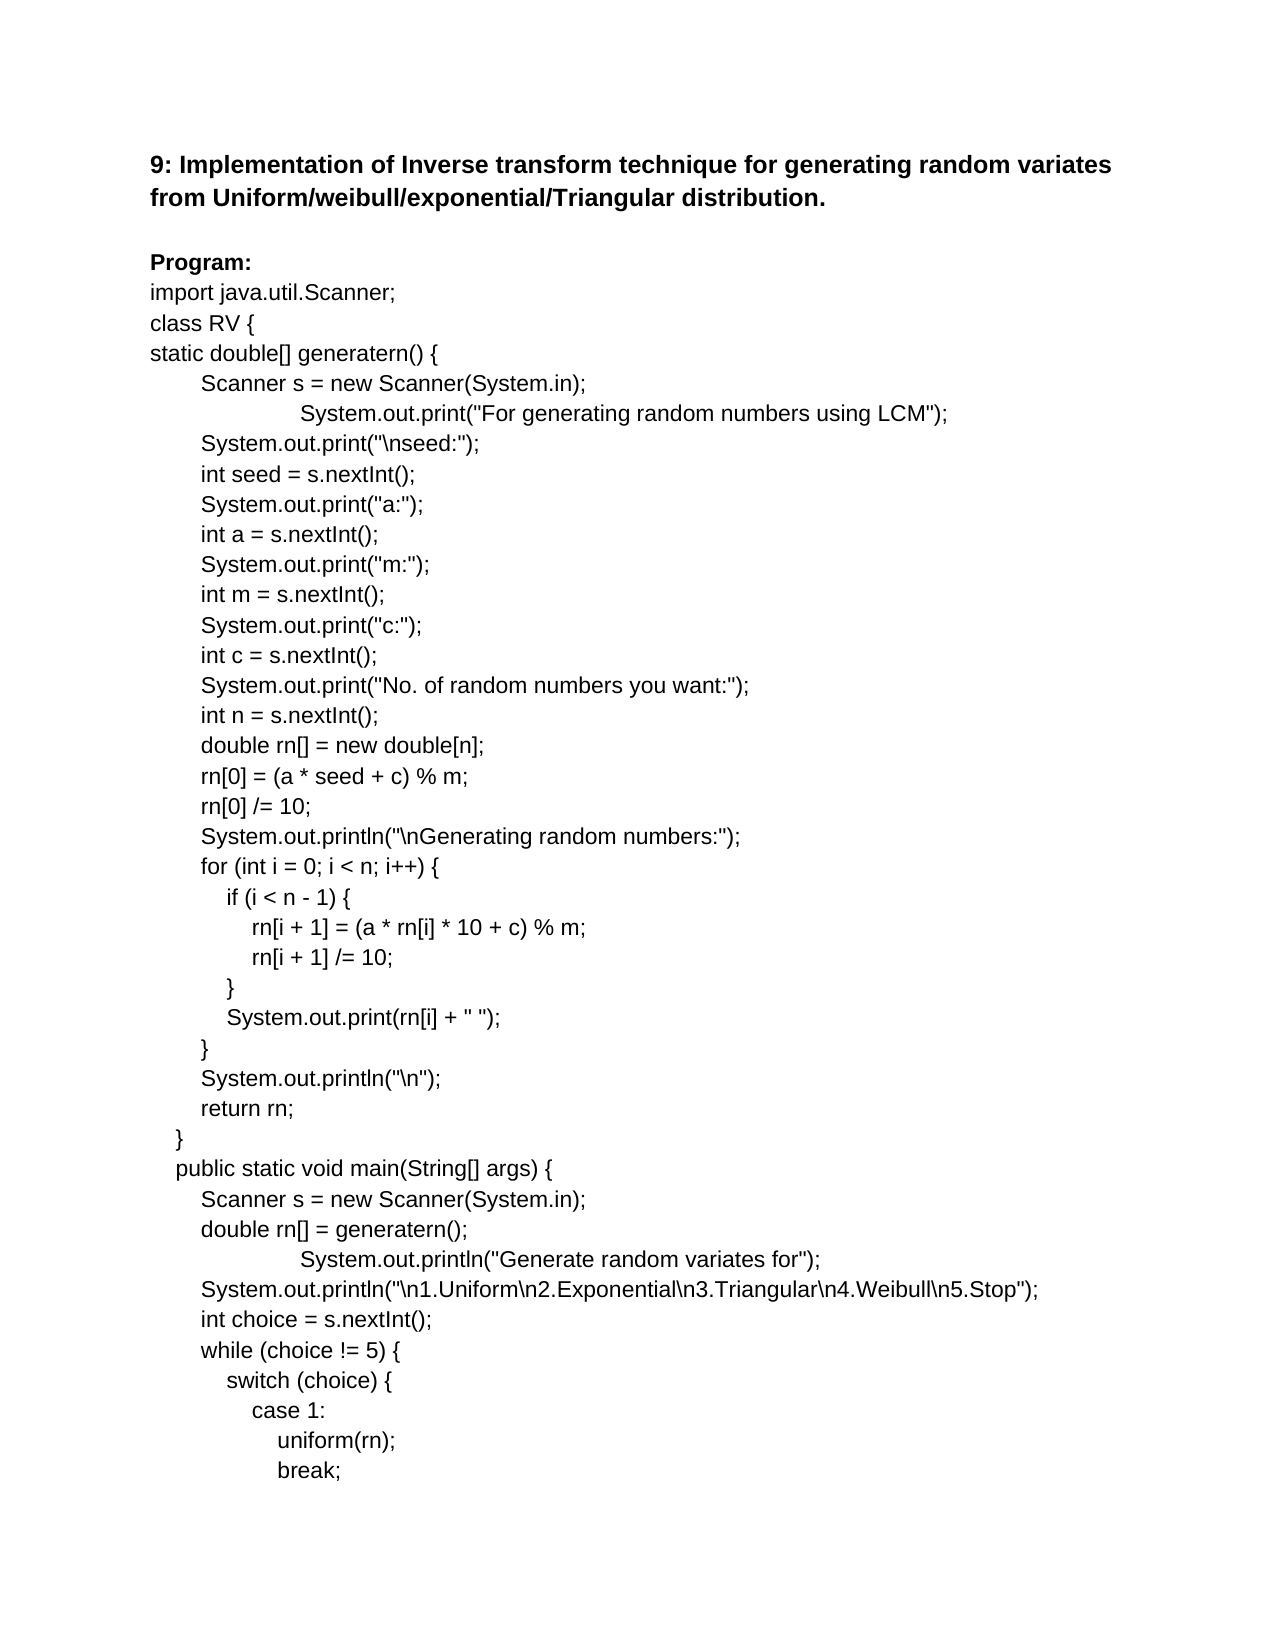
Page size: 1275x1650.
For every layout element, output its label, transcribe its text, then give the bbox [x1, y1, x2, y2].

text Scanner s = new Scanner(System.in); [150, 370, 1125, 396]
text System.out.print("No. of random numbers you want:"); [150, 672, 1125, 698]
text } [150, 1125, 1125, 1151]
text int c = s.nextInt(); [150, 642, 1125, 668]
text rn[i + 1] = (a * rn[i] * 10 + c) % m; [150, 914, 1125, 940]
text rn[i + 1] /= 10; [150, 944, 1125, 970]
text double rn[] = new double[n]; [150, 732, 1125, 759]
text static double[] generatern() { [150, 340, 1125, 366]
text return rn; [150, 1095, 1125, 1121]
text class RV { [150, 309, 1125, 336]
text rn[0] /= 10; [150, 793, 1125, 819]
text int m = s.nextInt(); [150, 581, 1125, 608]
text } [150, 1034, 1125, 1061]
text int seed = s.nextInt(); [150, 461, 1125, 487]
text int choice = s.nextInt(); [150, 1306, 1125, 1333]
text public static void main(String[] args) { [150, 1155, 1125, 1182]
text } [150, 974, 1125, 1000]
text System.out.println("\n"); [150, 1065, 1125, 1091]
text while (choice != 5) { [150, 1337, 1125, 1363]
text System.out.print("m:"); [150, 551, 1125, 577]
text System.out.print("For generating random numbers using LCM"); [150, 400, 1125, 426]
text if (i < n - 1) { [150, 883, 1125, 910]
text double rn[] = generatern(); [150, 1216, 1125, 1242]
text Program: [150, 249, 1125, 275]
text System.out.print(rn[i] + " "); [150, 1004, 1125, 1031]
text System.out.println("Generate random variates for"); [150, 1246, 1125, 1272]
text System.out.print("c:"); [150, 612, 1125, 638]
text int n = s.nextInt(); [150, 702, 1125, 728]
text System.out.println("\n1.Uniform\n2.Exponential\n3.Triangular\n4.Weibull\n5.Stop"); [150, 1276, 1125, 1302]
text break; [150, 1457, 1125, 1484]
text System.out.print("\nseed:"); [150, 430, 1125, 457]
text case 1: [150, 1397, 1125, 1423]
text System.out.print("a:"); [150, 491, 1125, 517]
text System.out.println("\nGenerating random numbers:"); [150, 823, 1125, 849]
text for (int i = 0; i < n; i++) { [150, 853, 1125, 879]
text import java.util.Scanner; [150, 279, 1125, 306]
text int a = s.nextInt(); [150, 521, 1125, 547]
text 9: Implementation of Inverse transform technique for generating random variates from Uniform/weibull/exponential/Triangular distribution. [150, 150, 1125, 212]
text Scanner s = new Scanner(System.in); [150, 1186, 1125, 1212]
text uniform(rn); [150, 1427, 1125, 1453]
text rn[0] = (a * seed + c) % m; [150, 763, 1125, 789]
text switch (choice) { [150, 1367, 1125, 1393]
